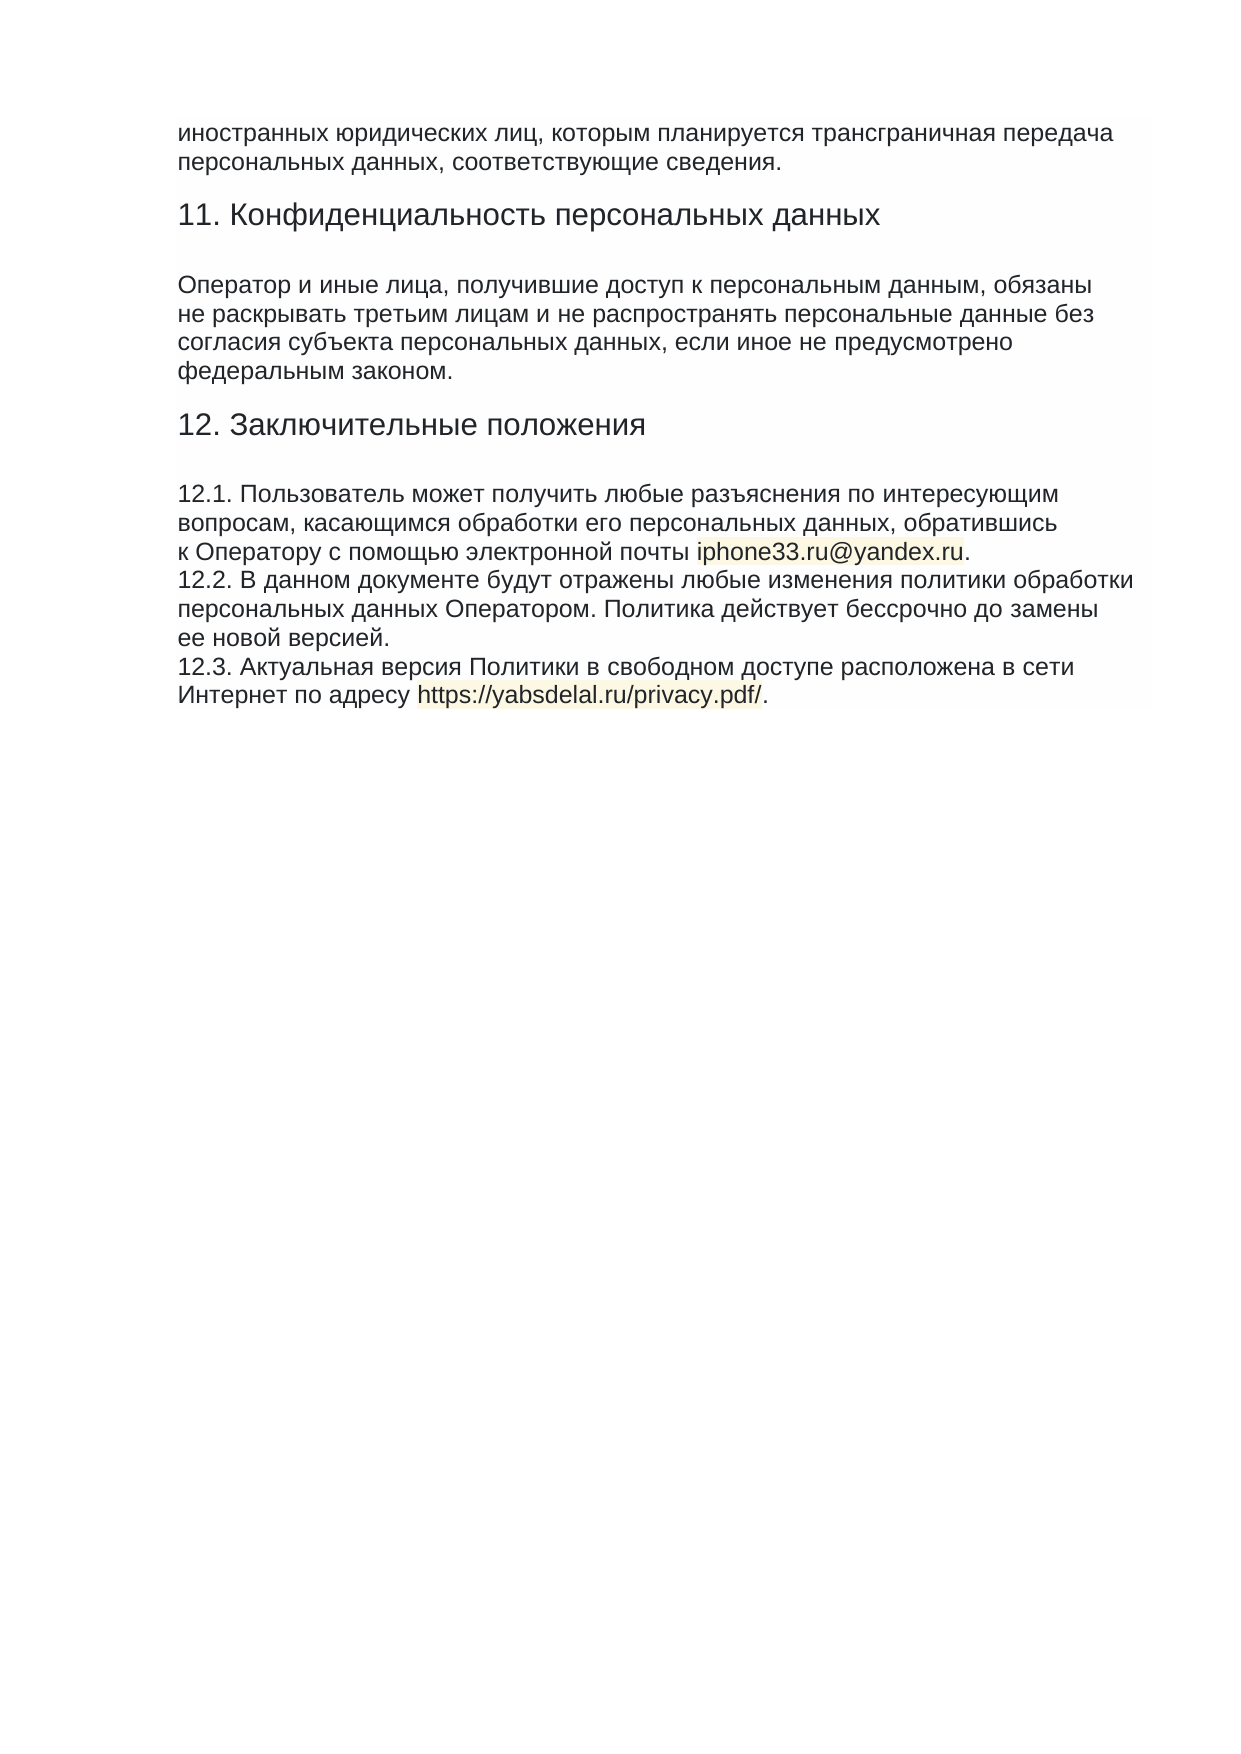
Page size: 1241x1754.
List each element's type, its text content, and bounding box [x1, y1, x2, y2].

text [177, 118, 1152, 176]
text 12.1. Пользователь может получить любые разъяснения по интересующим вопросам, касающимся обработки его персональных данных, обратившись к Оператору с помощью электронной почты iphone33.ru@yandex.ru. [177, 479, 1152, 565]
text 11. Конфиденциальность персональных данных [177, 196, 1152, 232]
text Оператор и иные лица, получившие доступ к персональным данным, обязаны не раскрывать третьим лицам и не распространять персональные данные без согласия субъекта персональных данных, если иное не предусмотрено федеральным законом. [177, 270, 1152, 385]
text 12. Заключительные положения [177, 406, 1152, 442]
text 12.2. В данном документе будут отражены любые изменения политики обработки персональных данных Оператором. Политика действует бессрочно до замены ее новой версией. [177, 565, 1152, 652]
text 12.3. Актуальная версия Политики в свободном доступе расположена в сети Интернет по адресу https://yabsdelal.ru/privacy.pdf/. [177, 652, 1152, 709]
